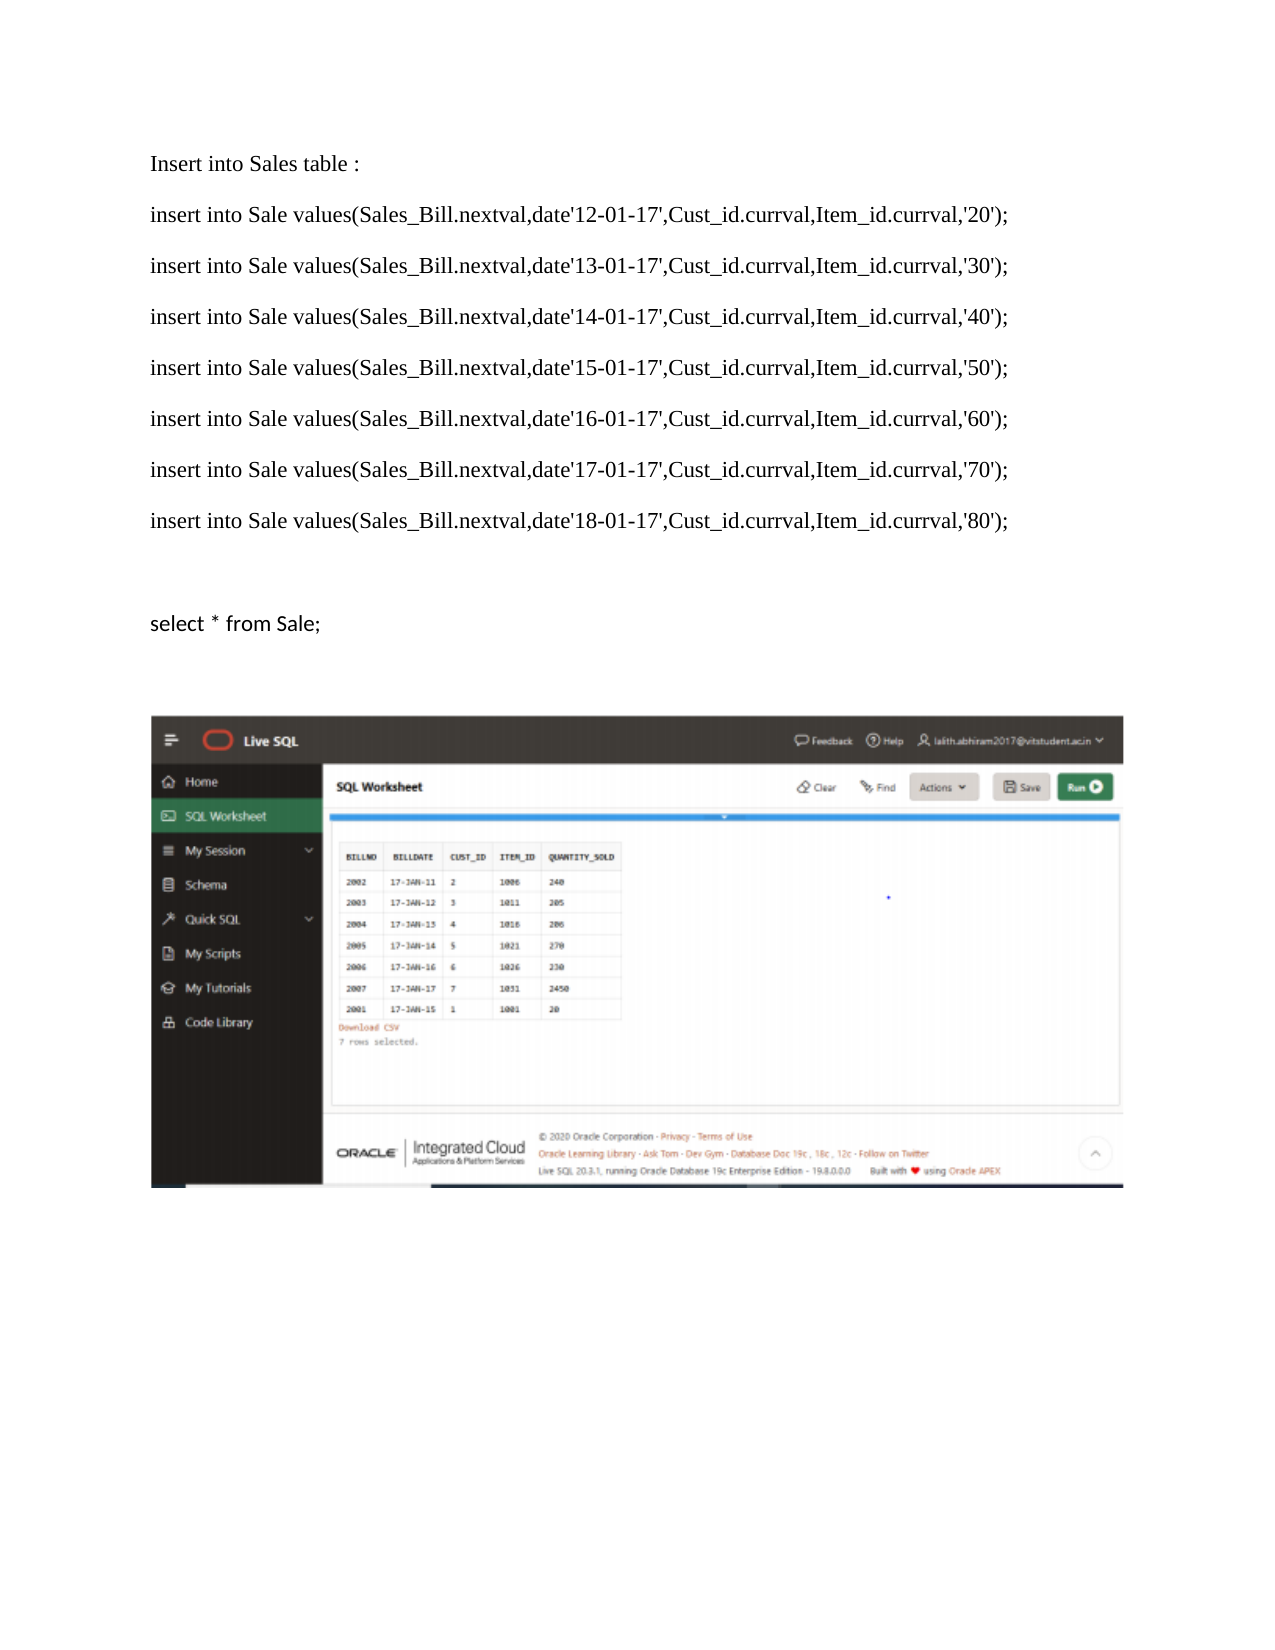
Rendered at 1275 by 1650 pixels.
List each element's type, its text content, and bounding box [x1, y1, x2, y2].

text Insert into Sales table : [150, 150, 1125, 176]
text insert into Sale values(Sales_Bill.nextval,date'17-01-17',Cust_id.currval,Item_id.currval,'70'); [150, 456, 1125, 483]
text insert into Sale values(Sales_Bill.nextval,date'12-01-17',Cust_id.currval,Item_id.currval,'20'); [150, 201, 1125, 227]
text insert into Sale values(Sales_Bill.nextval,date'14-01-17',Cust_id.currval,Item_id.currval,'40'); [150, 303, 1125, 329]
text insert into Sale values(Sales_Bill.nextval,date'16-01-17',Cust_id.currval,Item_id.currval,'60'); [150, 405, 1125, 432]
text insert into Sale values(Sales_Bill.nextval,date'13-01-17',Cust_id.currval,Item_id.currval,'30'); [150, 252, 1125, 278]
text insert into Sale values(Sales_Bill.nextval,date'15-01-17',Cust_id.currval,Item_id.currval,'50'); [150, 354, 1125, 381]
picture [150, 715, 1124, 1188]
text select * from Sale; [150, 609, 1125, 637]
text insert into Sale values(Sales_Bill.nextval,date'18-01-17',Cust_id.currval,Item_id.currval,'80'); [150, 507, 1125, 534]
